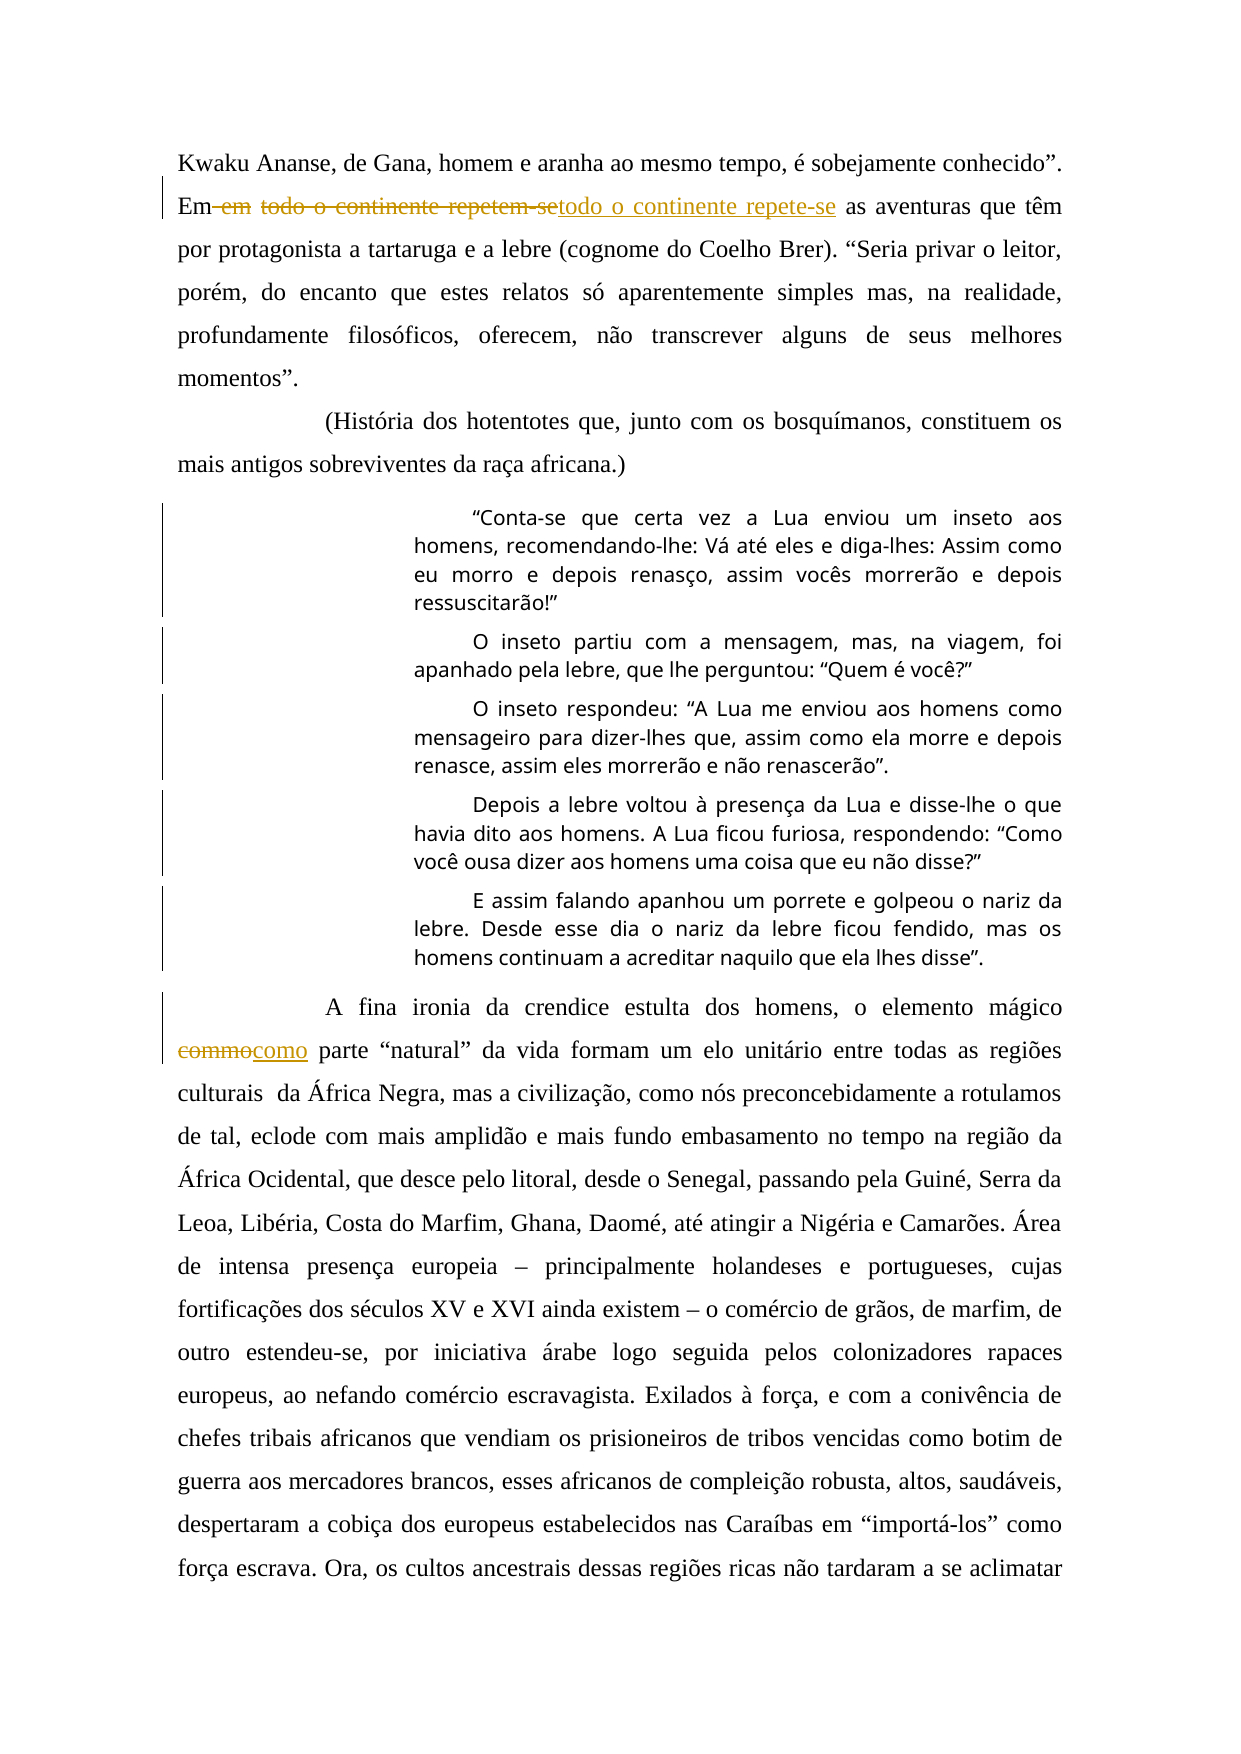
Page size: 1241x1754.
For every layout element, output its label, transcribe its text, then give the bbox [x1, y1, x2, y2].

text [177, 992, 1063, 1581]
text O inseto respondeu: “A Lua me enviou aos homens como mensageiro para dizer-lhes que, assim como ela morre e depois renasce, assim eles morrerão e não renascerão”. [413, 694, 1063, 780]
text O inseto partiu com a mensagem, mas, na viagem, foi apanhado pela lebre, que lhe perguntou: “Quem é você?” [413, 627, 1063, 684]
text (História dos hotentotes que, junto com os bosquímanos, constituem os mais antigos sobreviventes da raça africana.) [177, 406, 1063, 478]
text “Conta-se que certa vez a Lua enviou um inseto aos homens, recomendando-lhe: Vá até eles e diga-lhes: Assim como eu morro e depois renasço, assim vocês morrerão e depois ressuscitarão!” [413, 503, 1063, 617]
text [177, 148, 1063, 392]
text Depois a lebre voltou à presença da Lua e disse-lhe o que havia dito aos homens. A Lua ficou furiosa, respondendo: “Como você ousa dizer aos homens uma coisa que eu não disse?” [413, 790, 1063, 876]
text E assim falando apanhou um porrete e golpeou o nariz da lebre. Desde esse dia o nariz da lebre ficou fendido, mas os homens continuam a acreditar naquilo que ela lhes disse”. [413, 886, 1063, 971]
